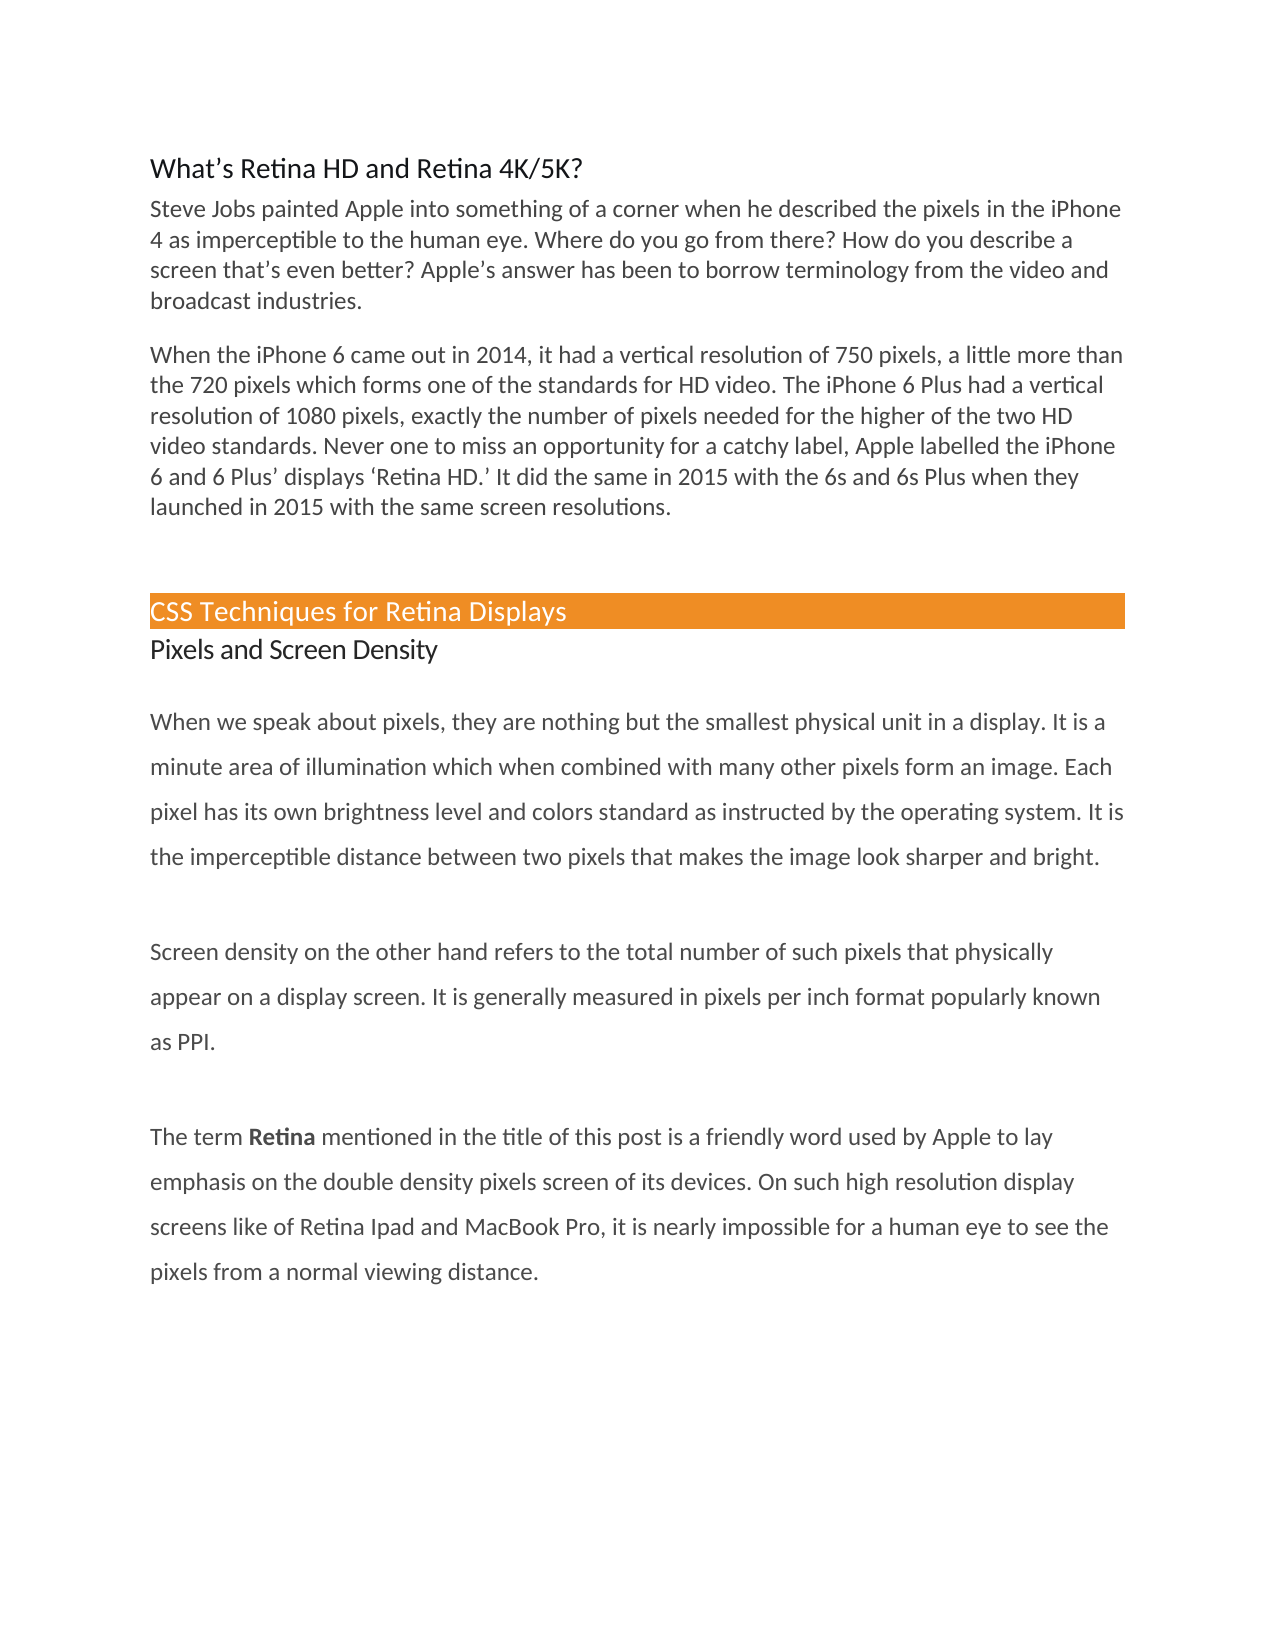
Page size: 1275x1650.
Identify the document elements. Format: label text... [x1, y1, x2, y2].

text Steve Jobs painted Apple into something of a corner when he described the pixels in the iPhone 4 as imperceptible to the human eye. Where do you go from there? How do you describe a screen that’s even better? Apple’s answer has been to borrow terminology from the video and broadcast industries. [150, 193, 1125, 316]
subtitle What’s Retina HD and Retina 4K/5K? [150, 150, 1125, 186]
text When the iPhone 6 came out in 2014, it had a vertical resolution of 750 pixels, a little more than the 720 pixels which forms one of the standards for HD video. The iPhone 6 Plus had a vertical resolution of 1080 pixels, exactly the number of pixels needed for the higher of the two HD video standards. Never one to miss an opportunity for a catchy label, Apple labelled the iPhone 6 and 6 Plus’ displays ‘Retina HD.’ It did the same in 2015 with the 6s and 6s Plus when they launched in 2015 with the same screen resolutions. [150, 339, 1125, 522]
subtitle Pixels and Screen Density [150, 631, 1125, 667]
subtitle CSS Techniques for Retina Displays [150, 593, 1125, 629]
text The term Retina mentioned in the title of this post is a friendly word used by Apple to lay emphasis on the double density pixels screen of its devices. On such high resolution display screens like of Retina Ipad and MacBook Pro, it is nearly impossible for a human eye to see the pixels from a normal viewing distance. [150, 1107, 1125, 1287]
text When we speak about pixels, they are nothing but the smallest physical unit in a display. It is a minute area of illumination which when combined with many other pixels form an image. Each pixel has its own brightness level and colors standard as instructed by the operating system. It is the imperceptible distance between two pixels that makes the image look sharper and bright. [150, 692, 1125, 872]
text Screen density on the other hand refers to the total number of such pixels that physically appear on a display screen. It is generally measured in pixels per inch format popularly known as PPI. [150, 922, 1125, 1057]
